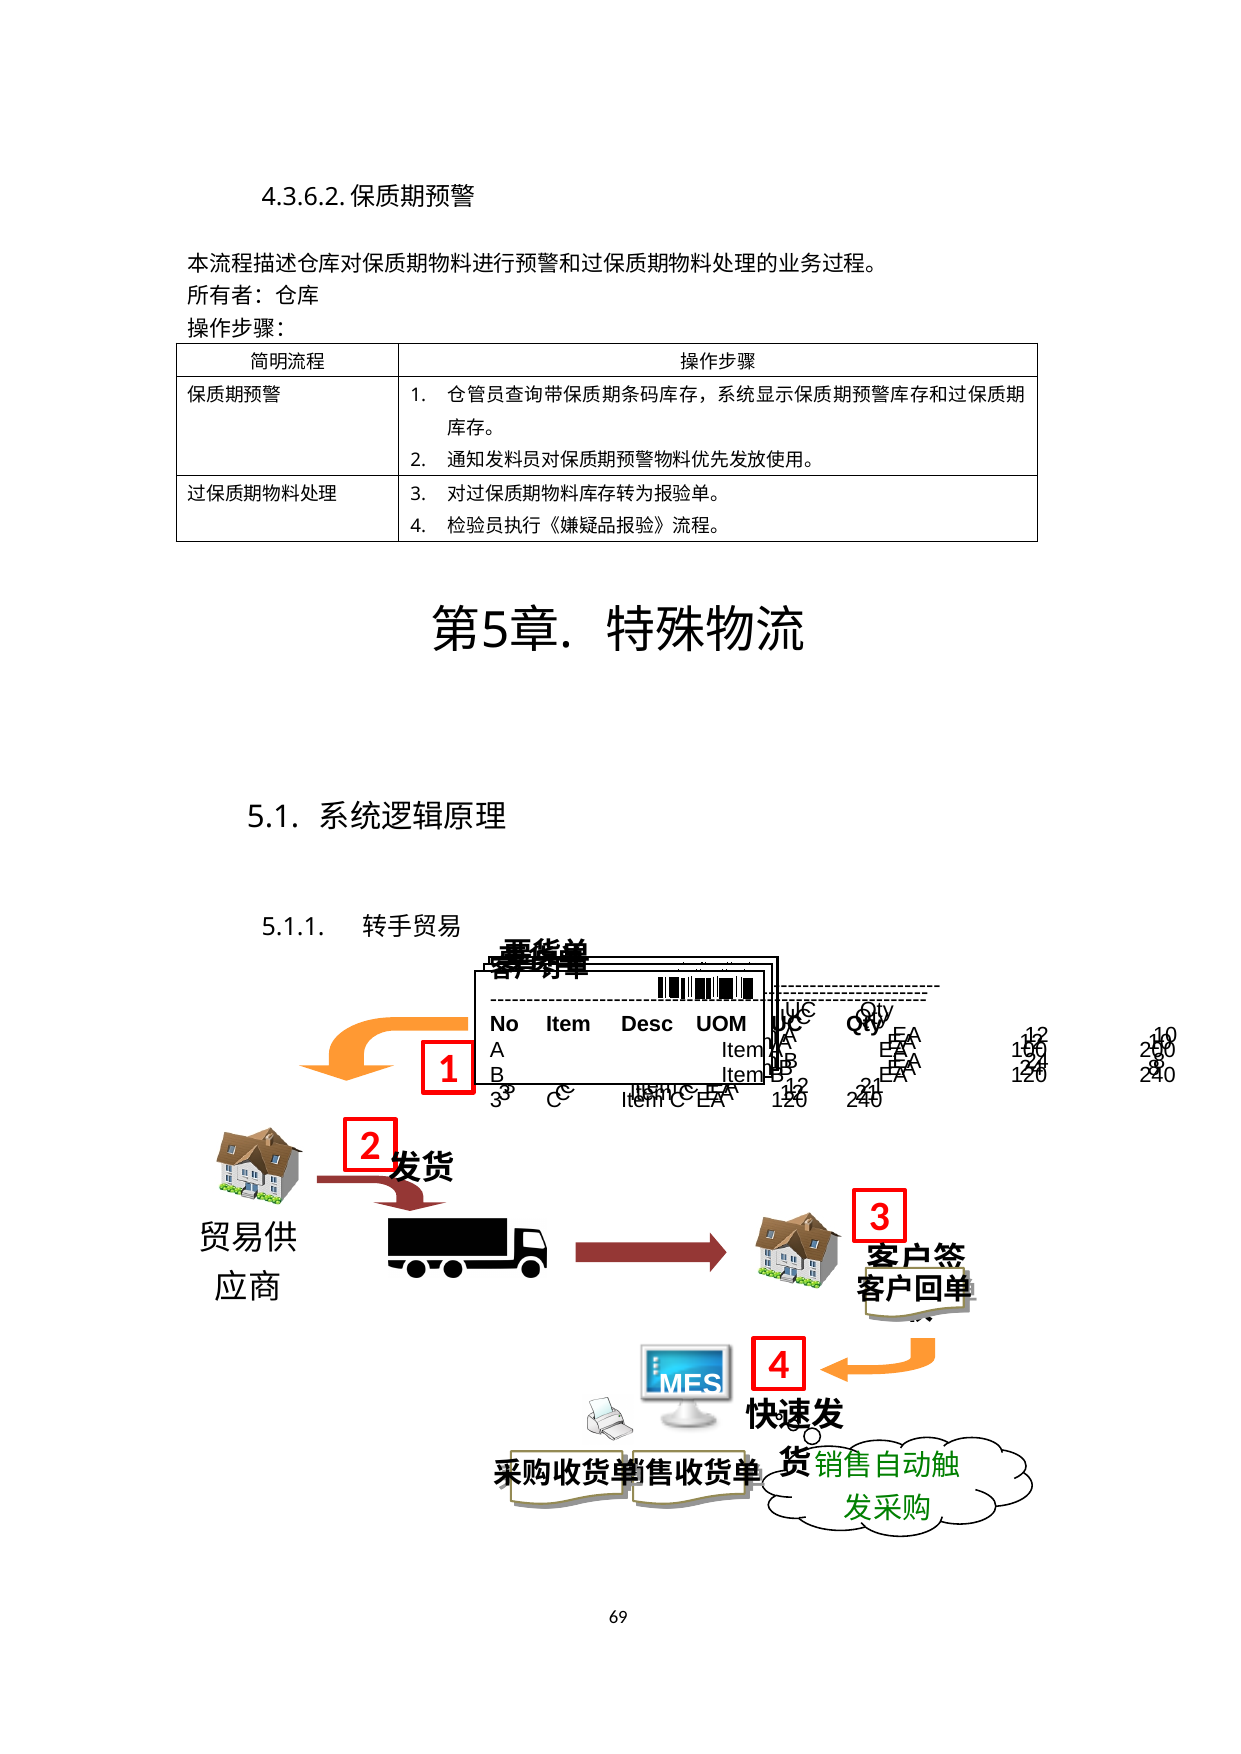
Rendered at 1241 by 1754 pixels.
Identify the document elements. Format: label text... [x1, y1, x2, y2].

text 操作步骤： [187, 310, 1048, 343]
table_cell 仓管员查询带保质期条码库存，系统显示保质期预警库存和过保质期库存。 通知发料员对保质期预警物料优先发放使用。 [399, 377, 1037, 475]
text 系统逻辑原理 [247, 782, 1048, 847]
text 转手贸易 [261, 892, 1048, 957]
picture [748, 1211, 849, 1290]
table_cell 过保质期物料处理 [177, 476, 398, 541]
picture [388, 1218, 547, 1278]
picture [582, 1338, 741, 1445]
picture [209, 1126, 310, 1206]
text 本流程描述仓库对保质期物料进行预警和过保质期物料处理的业务过程。 [187, 245, 1048, 278]
table_cell 保质期预警 [177, 377, 398, 475]
table_header 操作步骤 [399, 344, 1037, 376]
text 所有者：仓库 [187, 278, 1048, 310]
text 特殊物流 [187, 577, 1048, 675]
table_cell 对过保质期物料库存转为报验单。 检验员执行《嫌疑品报验》流程。 [399, 476, 1037, 541]
table_header 简明流程 [177, 344, 398, 376]
text 保质期预警 [261, 162, 1048, 227]
